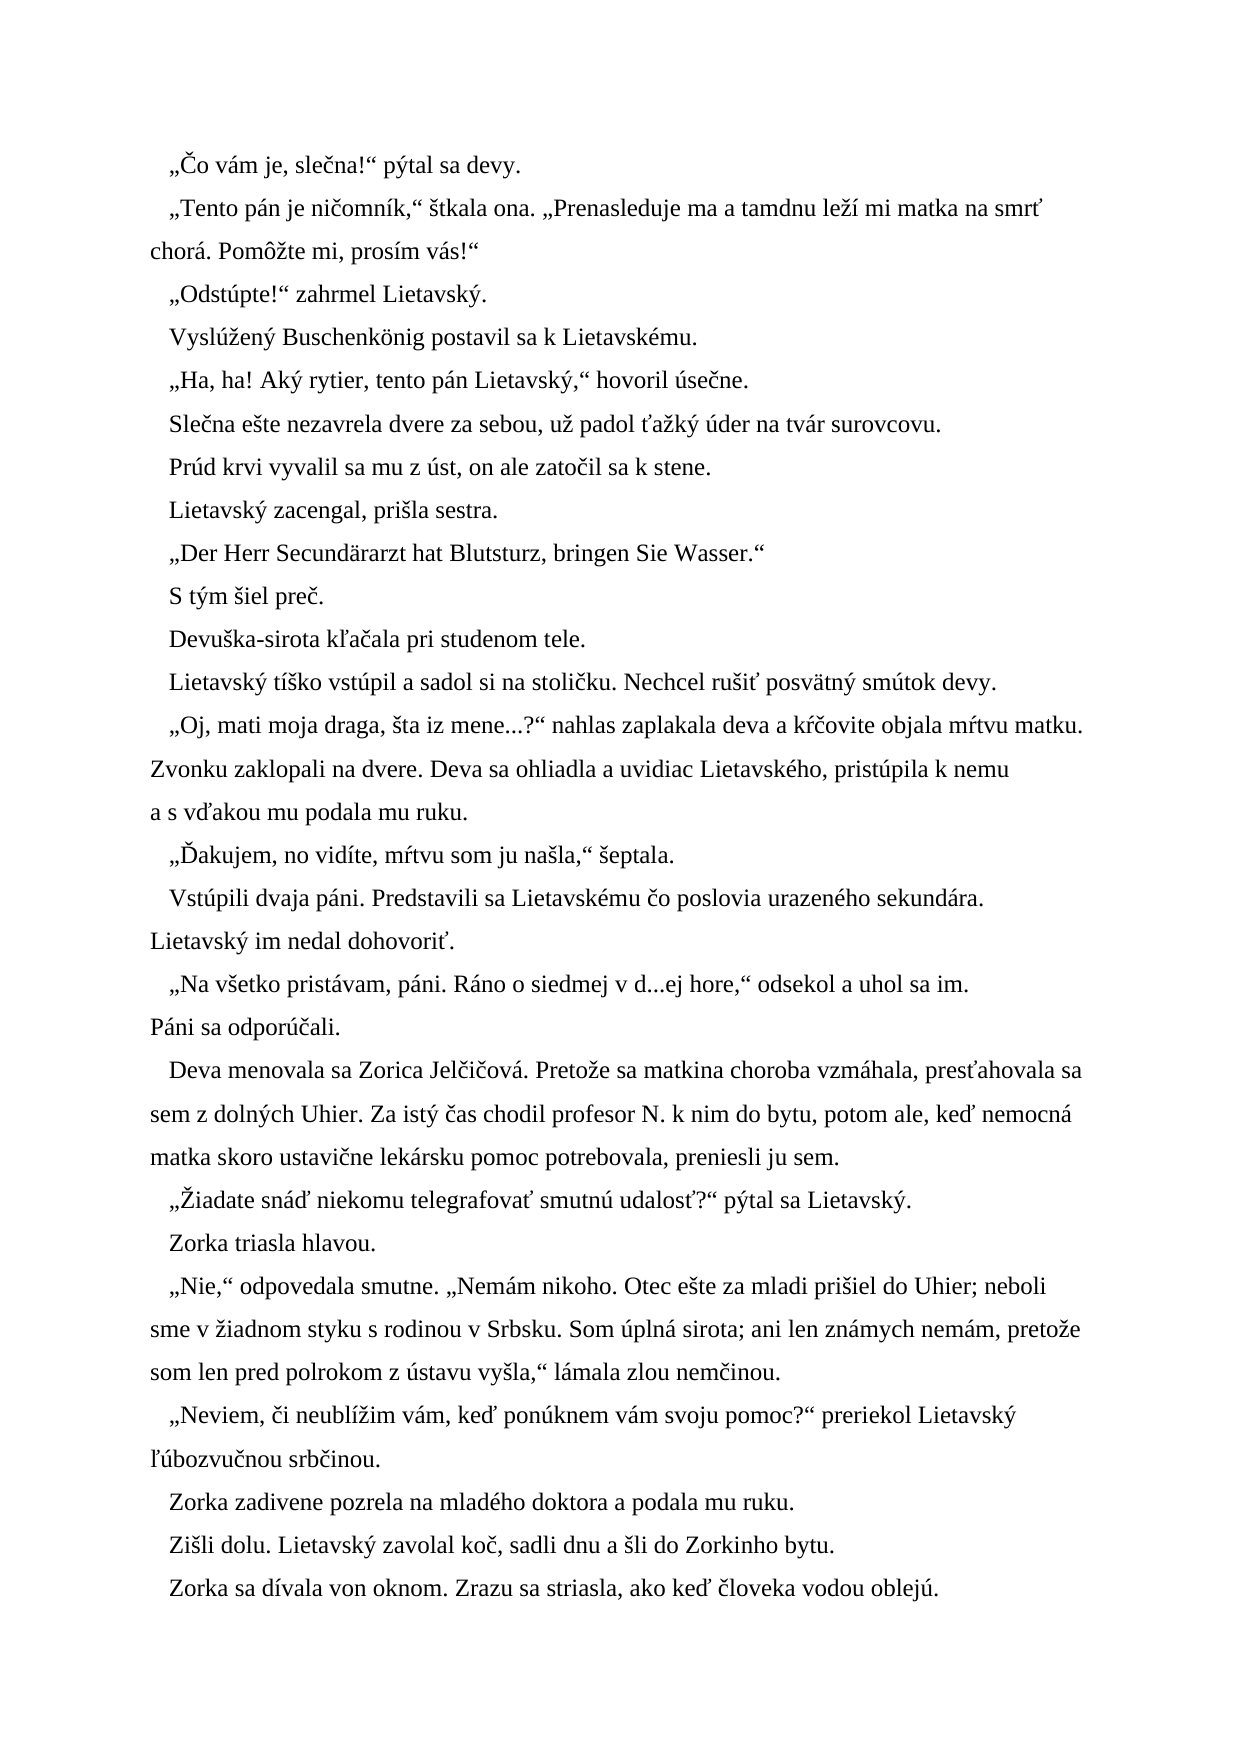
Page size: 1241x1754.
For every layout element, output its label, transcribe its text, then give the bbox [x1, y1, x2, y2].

text Deva menovala sa Zorica Jelčičová. Pretože sa matkina choroba vzmáhala, presťahovala sa sem z dolných Uhier. Za istý čas chodil profesor N. k nim do bytu, potom ale, keď nemocná matka skoro ustavične lekársku pomoc potrebovala, preniesli ju sem. [150, 1056, 1090, 1171]
text Vyslúžený Buschenkönig postavil sa k Lietavskému. [150, 322, 1090, 351]
text „Čo vám je, slečna!“ pýtal sa devy. [150, 150, 1090, 179]
text S tým šiel preč. [150, 581, 1090, 610]
text Zorka triasla hlavou. [150, 1228, 1090, 1257]
text Zvonku zaklopali na dvere. Deva sa ohliadla a uvidiac Lietavského, pristúpila k nemu a s vďakou mu podala mu ruku. [150, 754, 1090, 826]
text Prúd krvi vyvalil sa mu z úst, on ale zatočil sa k stene. [150, 452, 1090, 481]
text Páni sa odporúčali. [150, 1012, 1090, 1041]
text Lietavský zacengal, prišla sestra. [150, 495, 1090, 524]
text „Der Herr Secundärarzt hat Blutsturz, bringen Sie Wasser.“ [150, 538, 1090, 567]
text „Odstúpte!“ zahrmel Lietavský. [150, 279, 1090, 308]
text Devuška-sirota kľačala pri studenom tele. [150, 624, 1090, 653]
text „Ha, ha! Aký rytier, tento pán Lietavský,“ hovoril úsečne. [150, 366, 1090, 394]
text Zišli dolu. Lietavský zavolal koč, sadli dnu a šli do Zorkinho bytu. [150, 1530, 1090, 1559]
text „Neviem, či neublížim vám, keď ponúknem vám svoju pomoc?“ preriekol Lietavský ľúbozvučnou srbčinou. [150, 1401, 1090, 1472]
text „Na všetko pristávam, páni. Ráno o siedmej v d...ej hore,“ odsekol a uhol sa im. [150, 969, 1090, 998]
text „Oj, mati moja draga, šta iz mene...?“ nahlas zaplakala deva a kŕčovite objala mŕtvu matku. [150, 711, 1090, 739]
text „Tento pán je ničomník,“ štkala ona. „Prenasleduje ma a tamdnu leží mi matka na smrť chorá. Pomôžte mi, prosím vás!“ [150, 193, 1090, 265]
text Zorka zadivene pozrela na mladého doktora a podala mu ruku. [150, 1487, 1090, 1516]
text Vstúpili dvaja páni. Predstavili sa Lietavskému čo poslovia urazeného sekundára. [150, 883, 1090, 912]
text Slečna ešte nezavrela dvere za sebou, už padol ťažký úder na tvár surovcovu. [150, 409, 1090, 437]
text „Ďakujem, no vidíte, mŕtvu som ju našla,“ šeptala. [150, 840, 1090, 869]
text „Nie,“ odpovedala smutne. „Nemám nikoho. Otec ešte za mladi prišiel do Uhier; neboli sme v žiadnom styku s rodinou v Srbsku. Som úplná sirota; ani len známych nemám, pretože som len pred polrokom z ústavu vyšla,“ lámala zlou nemčinou. [150, 1271, 1090, 1386]
text „Žiadate snáď niekomu telegrafovať smutnú udalosť?“ pýtal sa Lietavský. [150, 1185, 1090, 1214]
text Lietavský tíško vstúpil a sadol si na stoličku. Nechcel rušiť posvätný smútok devy. [150, 667, 1090, 696]
text Zorka sa dívala von oknom. Zrazu sa striasla, ako keď človeka vodou oblejú. [150, 1573, 1090, 1602]
text Lietavský im nedal dohovoriť. [150, 926, 1090, 955]
